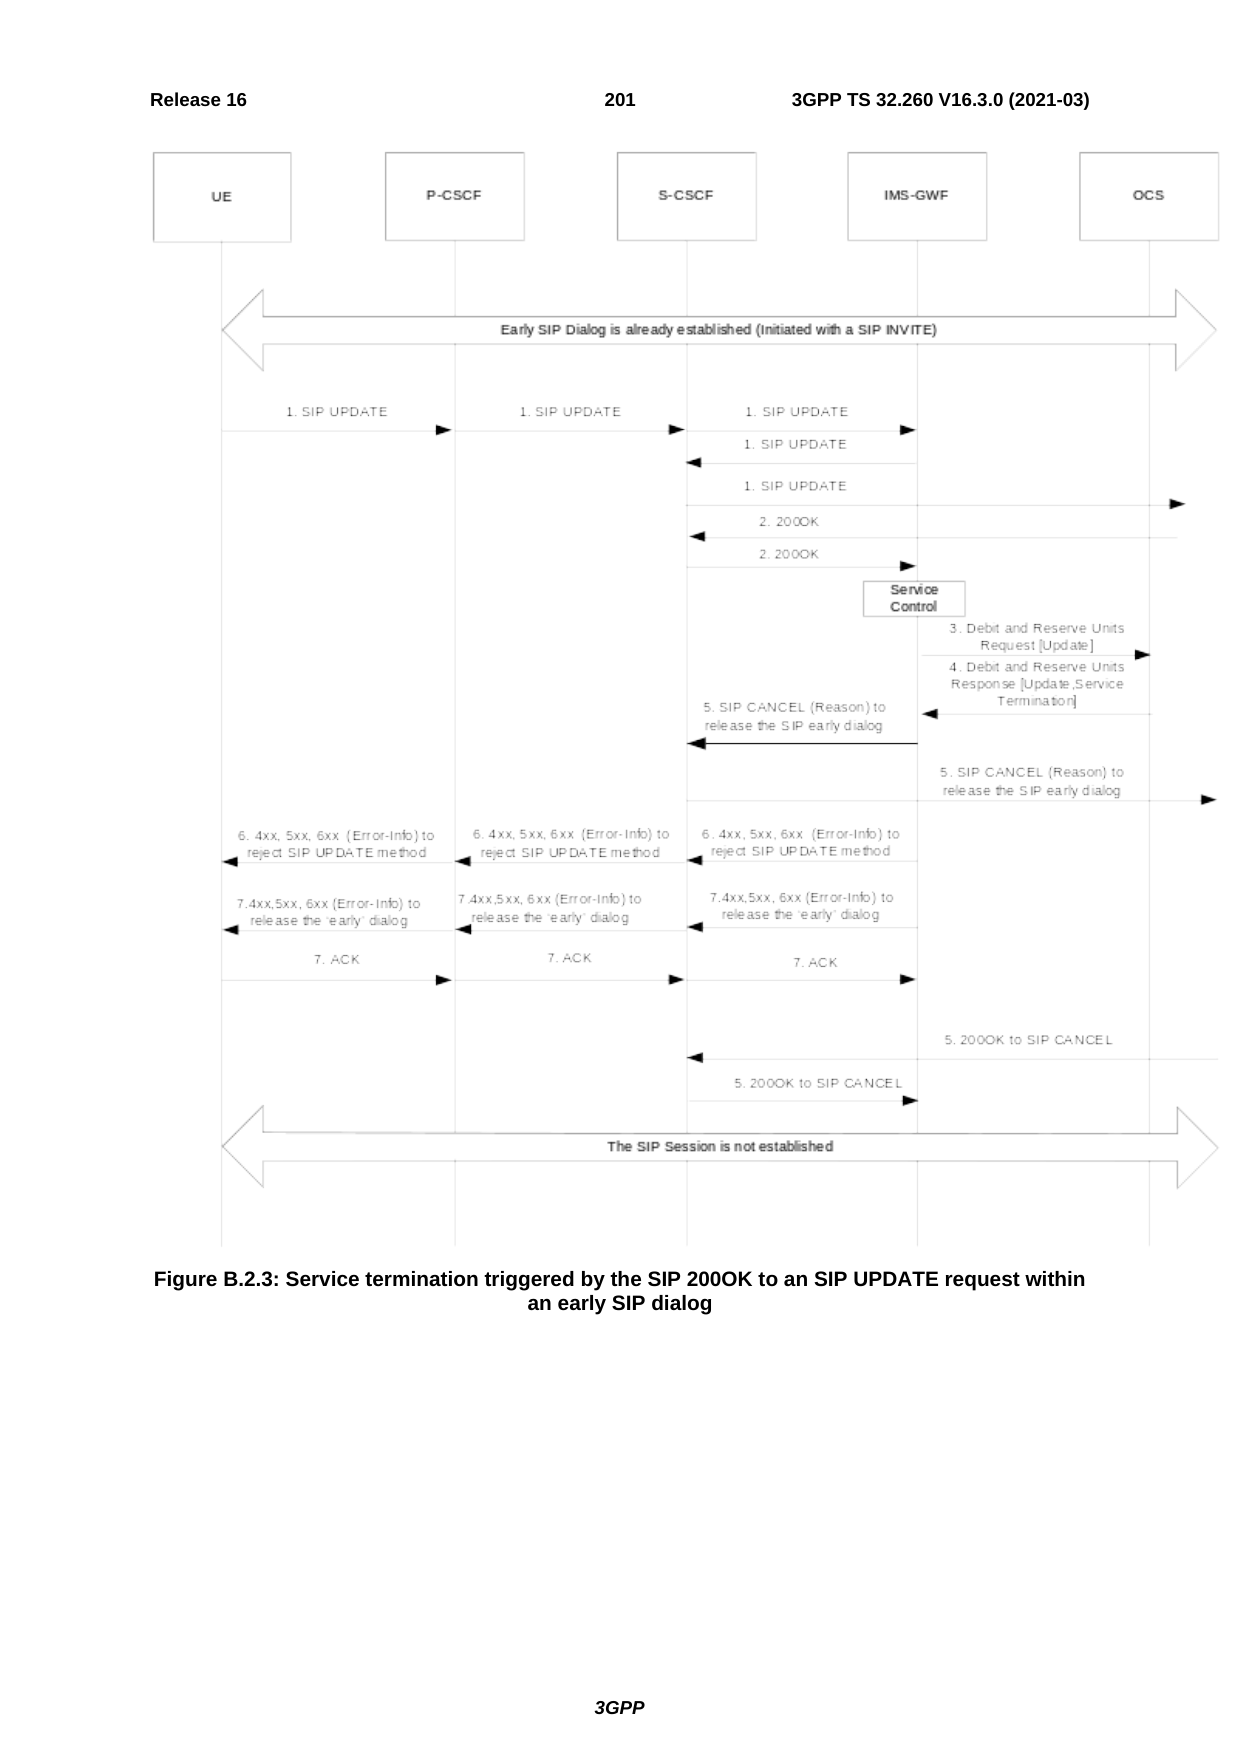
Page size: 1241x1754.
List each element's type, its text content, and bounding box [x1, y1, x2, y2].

text Figure B.2.3: Service termination triggered by the SIP 200OK to an SIP UPDATE request within an early SIP dialog [150, 1267, 1090, 1315]
